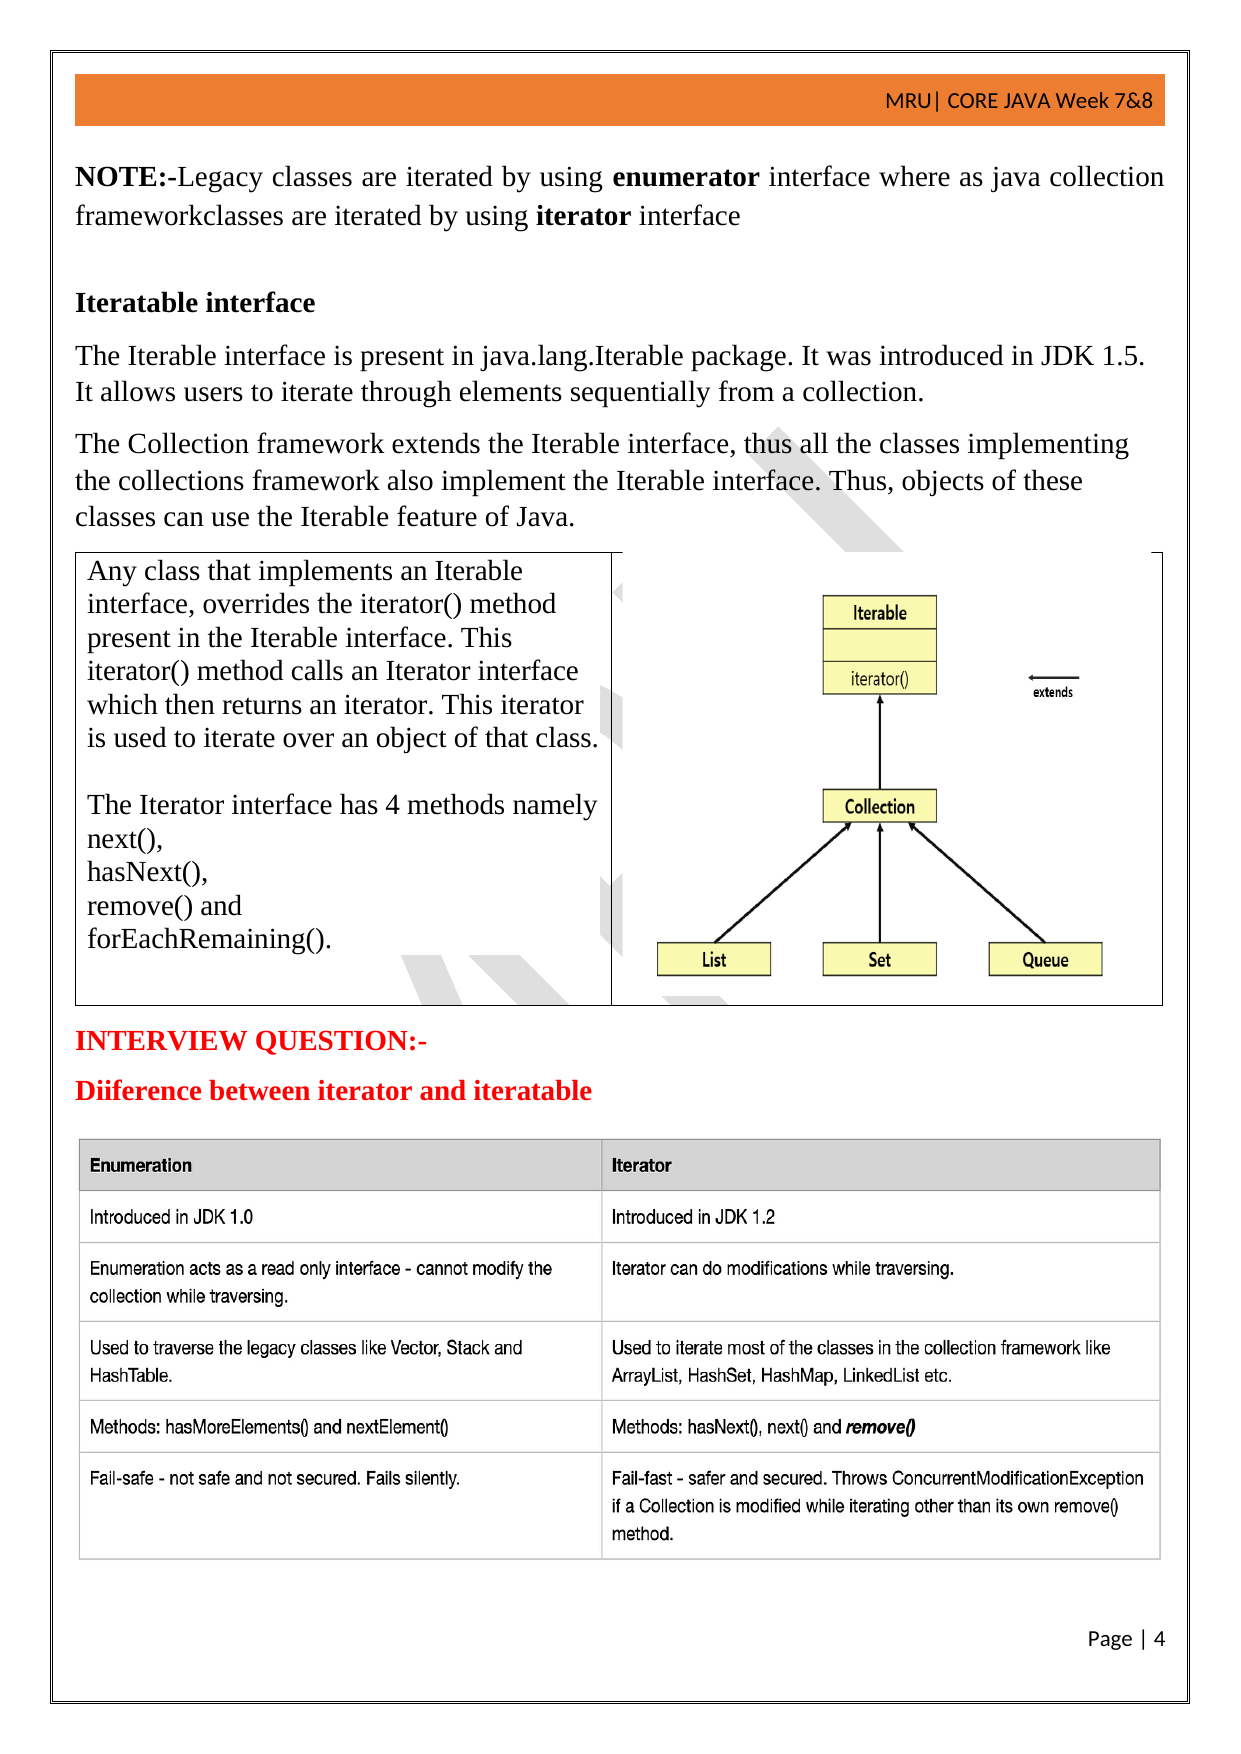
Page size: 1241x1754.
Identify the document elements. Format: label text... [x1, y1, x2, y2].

picture [75, 1134, 1165, 1565]
picture [622, 552, 1152, 996]
table_header Any class that implements an Iterable interface, overrides the iterator() method present in the Iterable interface. This iterator() method calls an Iterator interface which then returns an iterator. This iterator is used to iterate over an object of that class. The Iterator interface has 4 methods namely next(), hasNext(), remove() and forEachRemaining(). [76, 553, 611, 1005]
text The Iterable interface is present in java.lang.Iterable package. It was introduced in JDK 1.5. It allows users to iterate through elements sequentially from a collection. [75, 338, 1165, 407]
text NOTE:-Legacy classes are iterated by using enumerator interface where as java collection frameworkclasses are iterated by using iterator interface [75, 154, 1165, 232]
table_header [612, 553, 1162, 1005]
text The Collection framework extends the Iterable interface, thus all the classes implementing the collections framework also implement the Iterable interface. Thus, objects of these classes can use the Iterable feature of Java. [75, 427, 1165, 532]
text Diiference between iterator and iteratable [75, 1056, 1165, 1106]
text INTERVIEW QUESTION:- [75, 1006, 1165, 1056]
text Iteratable interface [75, 285, 1165, 318]
